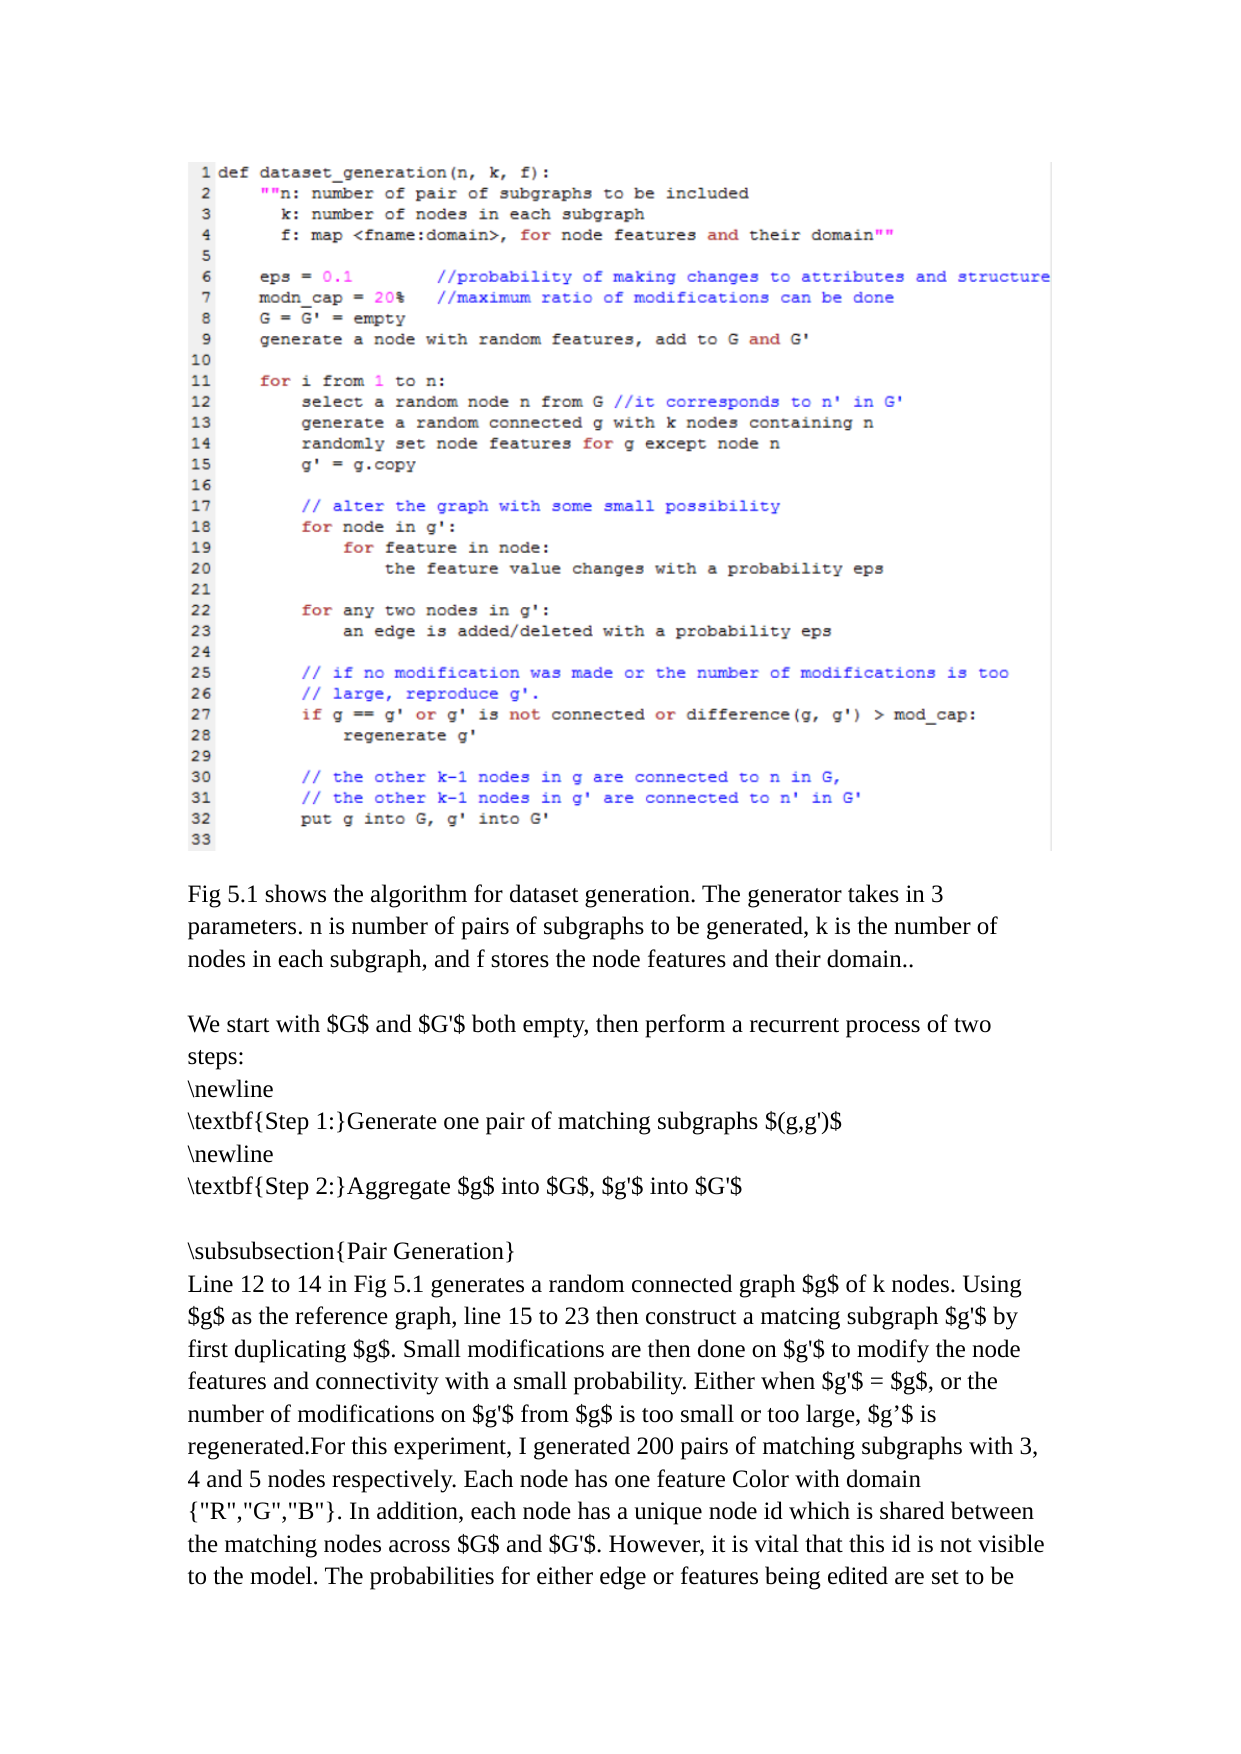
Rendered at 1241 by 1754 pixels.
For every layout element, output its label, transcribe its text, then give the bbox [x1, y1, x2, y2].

text \textbf{Step 2:}Aggregate $g$ into $G$, $g'$ into $G'$ [187, 1169, 1053, 1202]
text \newline [187, 1072, 1053, 1104]
text \subsubsection{Pair Generation} [187, 1234, 1053, 1267]
text \newline [187, 1137, 1053, 1169]
text \textbf{Step 1:}Generate one pair of matching subgraphs $(g,g')$ [187, 1104, 1053, 1137]
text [187, 1267, 1053, 1592]
picture [187, 162, 1052, 851]
text We start with $G$ and $G'$ both empty, then perform a recurrent process of two steps: [187, 1007, 1053, 1072]
text Fig 5.1 shows the algorithm for dataset generation. The generator takes in 3 parameters. n is number of pairs of subgraphs to be generated, k is the number of nodes in each subgraph, and f stores the node features and their domain.. [187, 877, 1053, 974]
